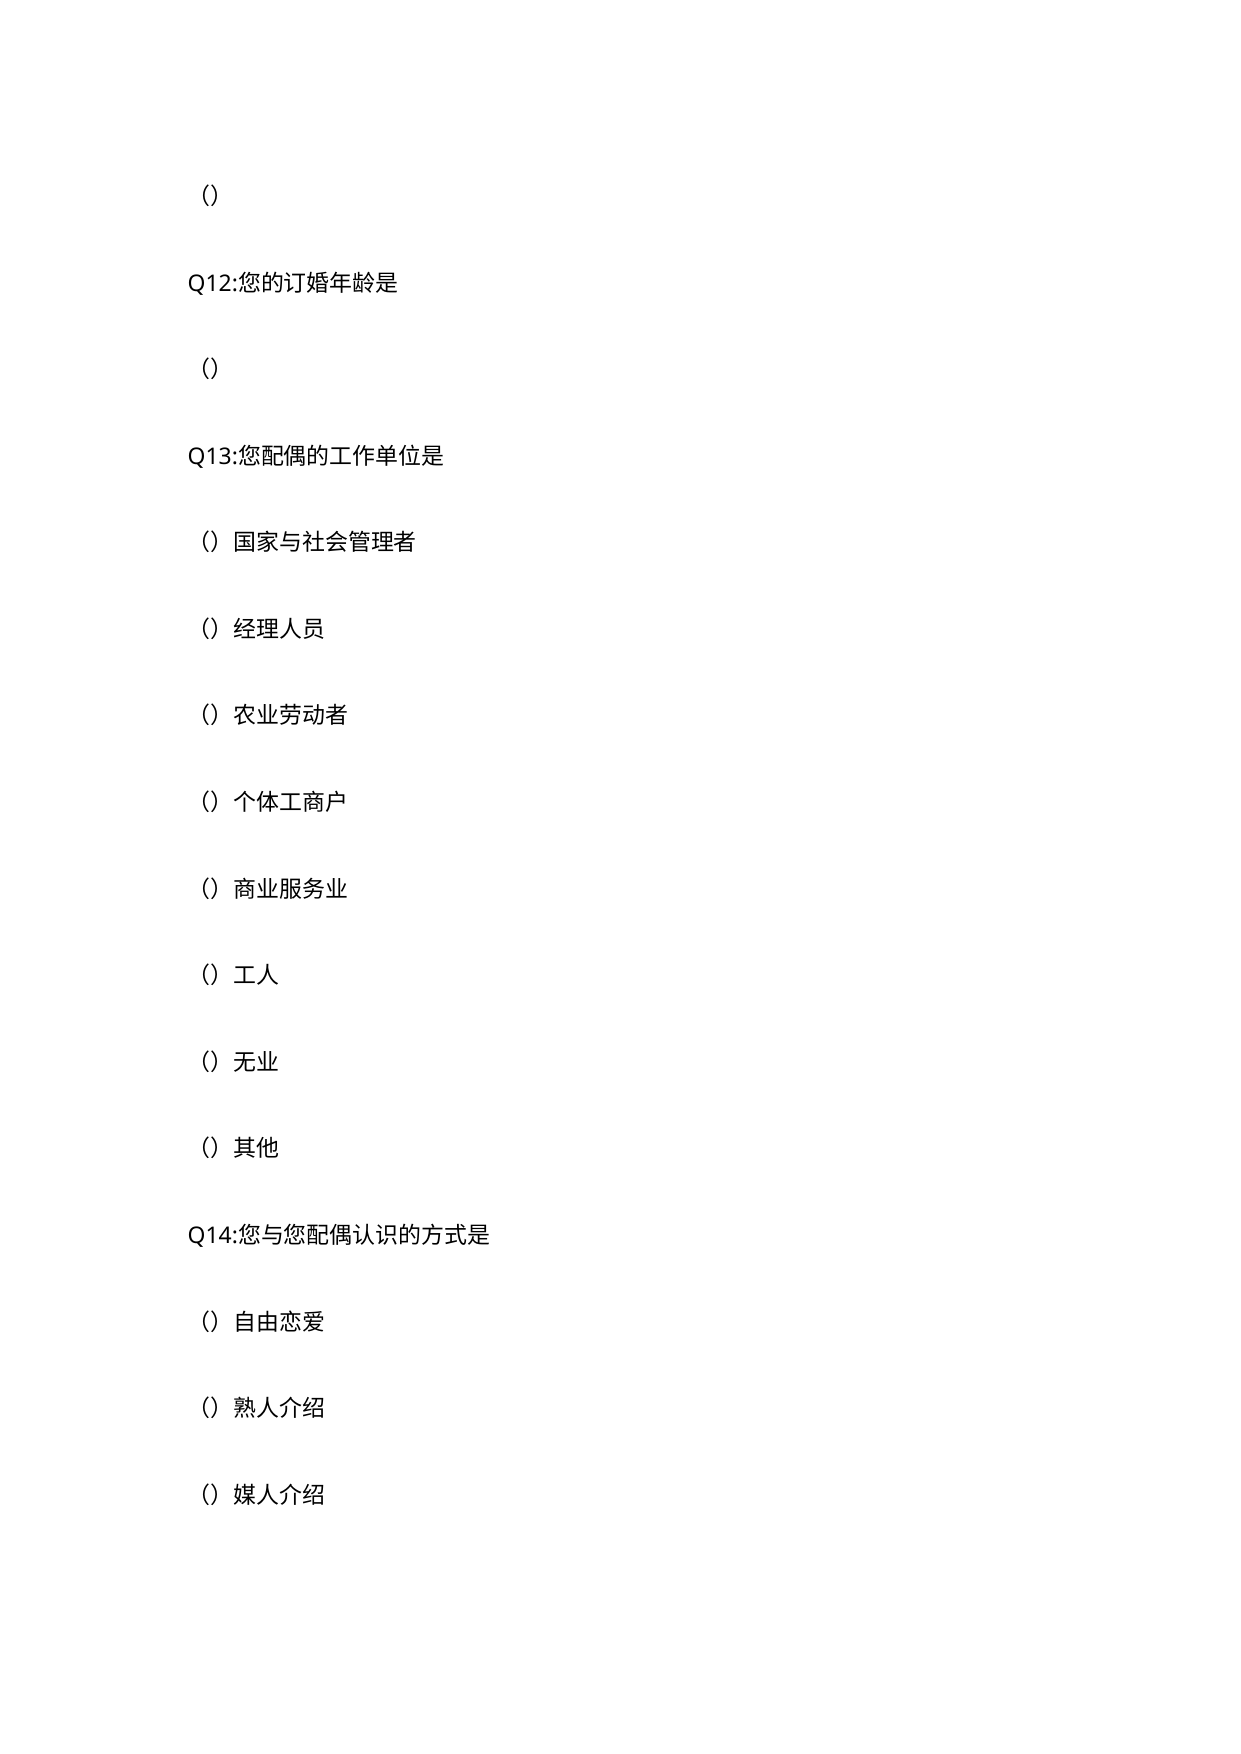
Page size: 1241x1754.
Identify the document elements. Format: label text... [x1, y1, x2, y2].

text （）其他 [187, 1114, 1053, 1179]
text （）媒人介绍 [187, 1461, 1053, 1526]
text （）国家与社会管理者 [187, 508, 1053, 573]
text （）个体工商户 [187, 768, 1053, 833]
text （）商业服务业 [187, 855, 1053, 920]
text （）无业 [187, 1028, 1053, 1093]
text （）自由恋爱 [187, 1288, 1053, 1353]
text Q14:您与您配偶认识的方式是 [187, 1201, 1053, 1266]
text （） [187, 335, 1053, 400]
text （）熟人介绍 [187, 1374, 1053, 1439]
text （）农业劳动者 [187, 682, 1053, 747]
text （） [187, 162, 1053, 227]
text Q13:您配偶的工作单位是 [187, 422, 1053, 487]
text Q12:您的订婚年龄是 [187, 248, 1053, 313]
text （）经理人员 [187, 595, 1053, 660]
text （）工人 [187, 941, 1053, 1006]
